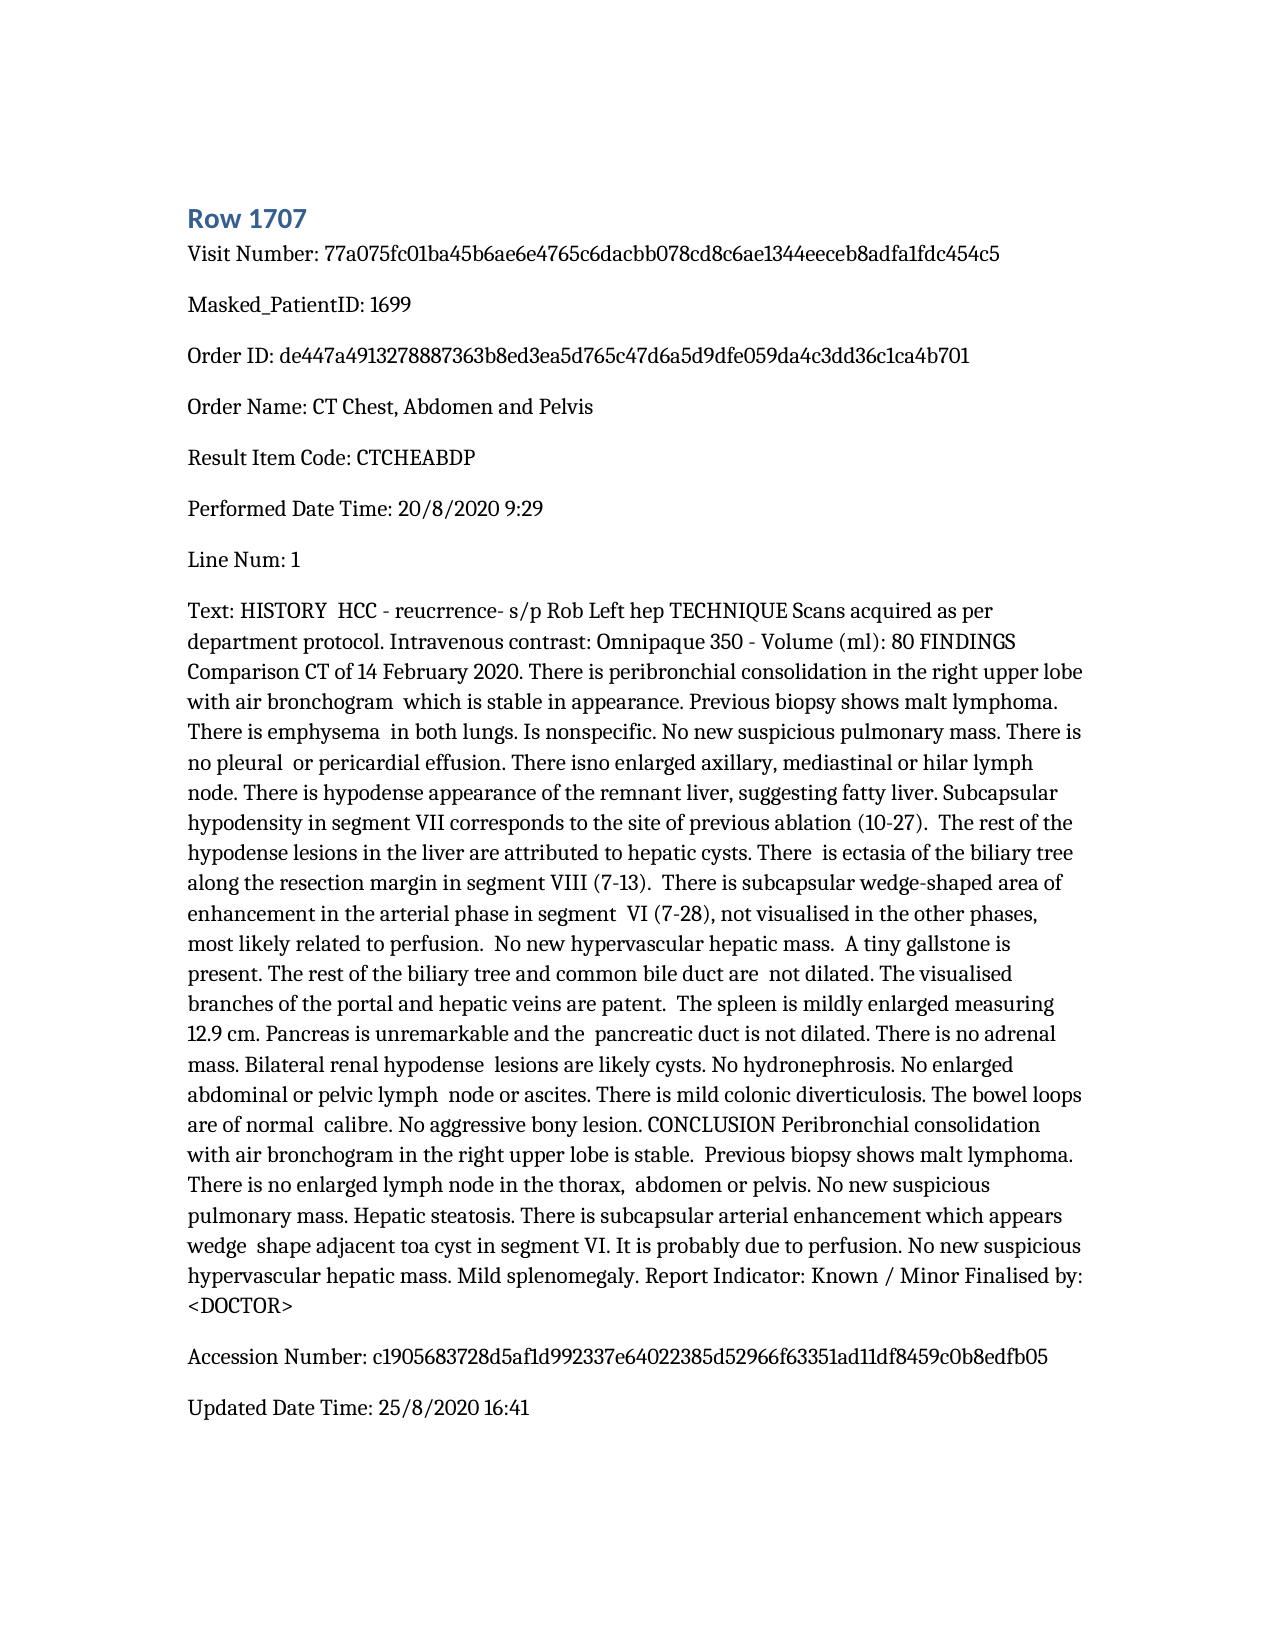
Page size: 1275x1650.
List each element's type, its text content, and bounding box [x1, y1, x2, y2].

text Text: HISTORY HCC - reucrrence- s/p Rob Left hep TECHNIQUE Scans acquired as per department protocol. Intravenous contrast: Omnipaque 350 - Volume (ml): 80 FINDINGS Comparison CT of 14 February 2020. There is peribronchial consolidation in the right upper lobe with air bronchogram which is stable in appearance. Previous biopsy shows malt lymphoma. There is emphysema in both lungs. Is nonspecific. No new suspicious pulmonary mass. There is no pleural or pericardial effusion. There isno enlarged axillary, mediastinal or hilar lymph node. There is hypodense appearance of the remnant liver, suggesting fatty liver. Subcapsular hypodensity in segment VII corresponds to the site of previous ablation (10-27). The rest of the hypodense lesions in the liver are attributed to hepatic cysts. There is ectasia of the biliary tree along the resection margin in segment VIII (7-13). There is subcapsular wedge-shaped area of enhancement in the arterial phase in segment VI (7-28), not visualised in the other phases, most likely related to perfusion. No new hypervascular hepatic mass. A tiny gallstone is present. The rest of the biliary tree and common bile duct are not dilated. The visualised branches of the portal and hepatic veins are patent. The spleen is mildly enlarged measuring 12.9 cm. Pancreas is unremarkable and the pancreatic duct is not dilated. There is no adrenal mass. Bilateral renal hypodense lesions are likely cysts. No hydronephrosis. No enlarged abdominal or pelvic lymph node or ascites. There is mild colonic diverticulosis. The bowel loops are of normal calibre. No aggressive bony lesion. CONCLUSION Peribronchial consolidation with air bronchogram in the right upper lobe is stable. Previous biopsy shows malt lymphoma. There is no enlarged lymph node in the thorax, abdomen or pelvis. No new suspicious pulmonary mass. Hepatic steatosis. There is subcapsular arterial enhancement which appears wedge shape adjacent toa cyst in segment VI. It is probably due to perfusion. No new suspicious hypervascular hepatic mass. Mild splenomegaly. Report Indicator: Known / Minor Finalised by: <DOCTOR> [187, 598, 1087, 1319]
text Updated Date Time: 25/8/2020 16:41 [187, 1395, 1087, 1421]
subtitle Row 1707 [187, 200, 1087, 236]
text Result Item Code: CTCHEABDP [187, 445, 1087, 471]
text Line Num: 1 [187, 547, 1087, 573]
text Order Name: CT Chest, Abdomen and Pelvis [187, 394, 1087, 420]
text Order ID: de447a4913278887363b8ed3ea5d765c47d6a5d9dfe059da4c3dd36c1ca4b701 [187, 343, 1087, 369]
text Performed Date Time: 20/8/2020 9:29 [187, 496, 1087, 522]
text Masked_PatientID: 1699 [187, 292, 1087, 318]
text Visit Number: 77a075fc01ba45b6ae6e4765c6dacbb078cd8c6ae1344eeceb8adfa1fdc454c5 [187, 241, 1087, 267]
text Accession Number: c1905683728d5af1d992337e64022385d52966f63351ad11df8459c0b8edfb05 [187, 1344, 1087, 1370]
